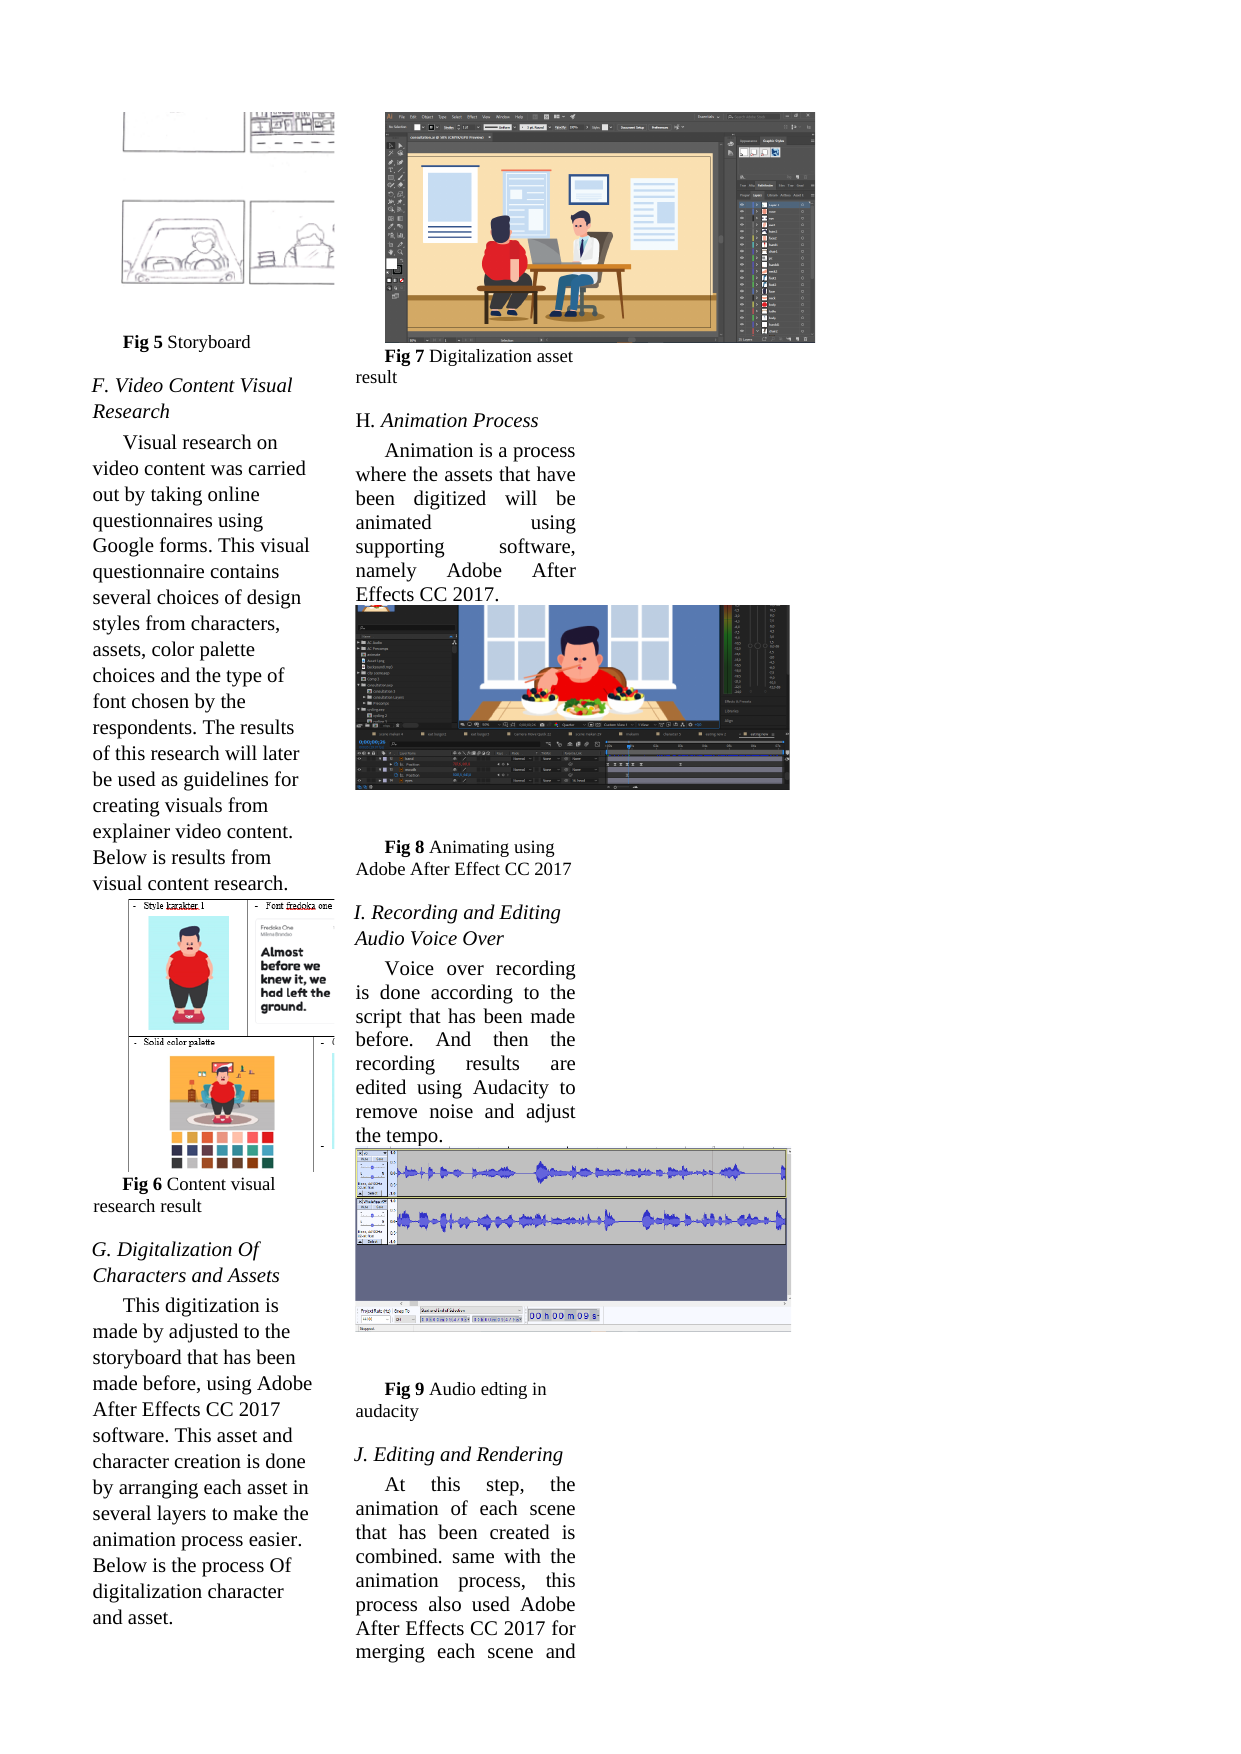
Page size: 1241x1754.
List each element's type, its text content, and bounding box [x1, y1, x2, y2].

subtitle J. Editing and Rendering [354, 1442, 576, 1466]
subtitle H. Animation Process [355, 408, 576, 432]
text This digitization is made by adjusted to the storyboard that has been made before, using Adobe After Effects CC 2017 software. This asset and character creation is done by arranging each asset in several layers to make the animation process easier. Below is the process Of digitalization character and asset. [92, 1293, 314, 1629]
picture [122, 896, 335, 1172]
text Voice over recording is done according to the script that has been made before. And then the recording results are edited using Audacity to remove noise and adjust the tempo. [355, 956, 576, 1146]
text Fig 8 Animating using Adobe After Effect CC 2017 [355, 836, 576, 879]
picture [120, 112, 335, 287]
picture [385, 112, 816, 343]
text Visual research on video content was carried out by taking online questionnaires using Google forms. This visual questionnaire contains several choices of design styles from characters, assets, color palette choices and the type of font chosen by the respondents. The results of this research will later be used as guidelines for creating visuals from explainer video content. Below is results from visual content research. [92, 430, 314, 895]
subtitle G. Digitalization Of Characters and Assets [91, 1237, 313, 1287]
text Fig 6 Content visual research result [93, 1173, 313, 1216]
text Animation is a process where the assets that have been digitized will be animated using supporting software, namely Adobe After Effects CC 2017. [355, 439, 576, 605]
text Fig 7 Digitalization asset result [355, 344, 576, 388]
text Fig 5 Storyboard [93, 331, 313, 353]
subtitle I. Recording and Editing Audio Voice Over [354, 900, 576, 950]
subtitle F. Video Content Visual Research [91, 373, 313, 423]
text Fig 9 Audio edting in audacity [355, 1378, 576, 1421]
picture [355, 1146, 792, 1332]
picture [355, 605, 790, 790]
